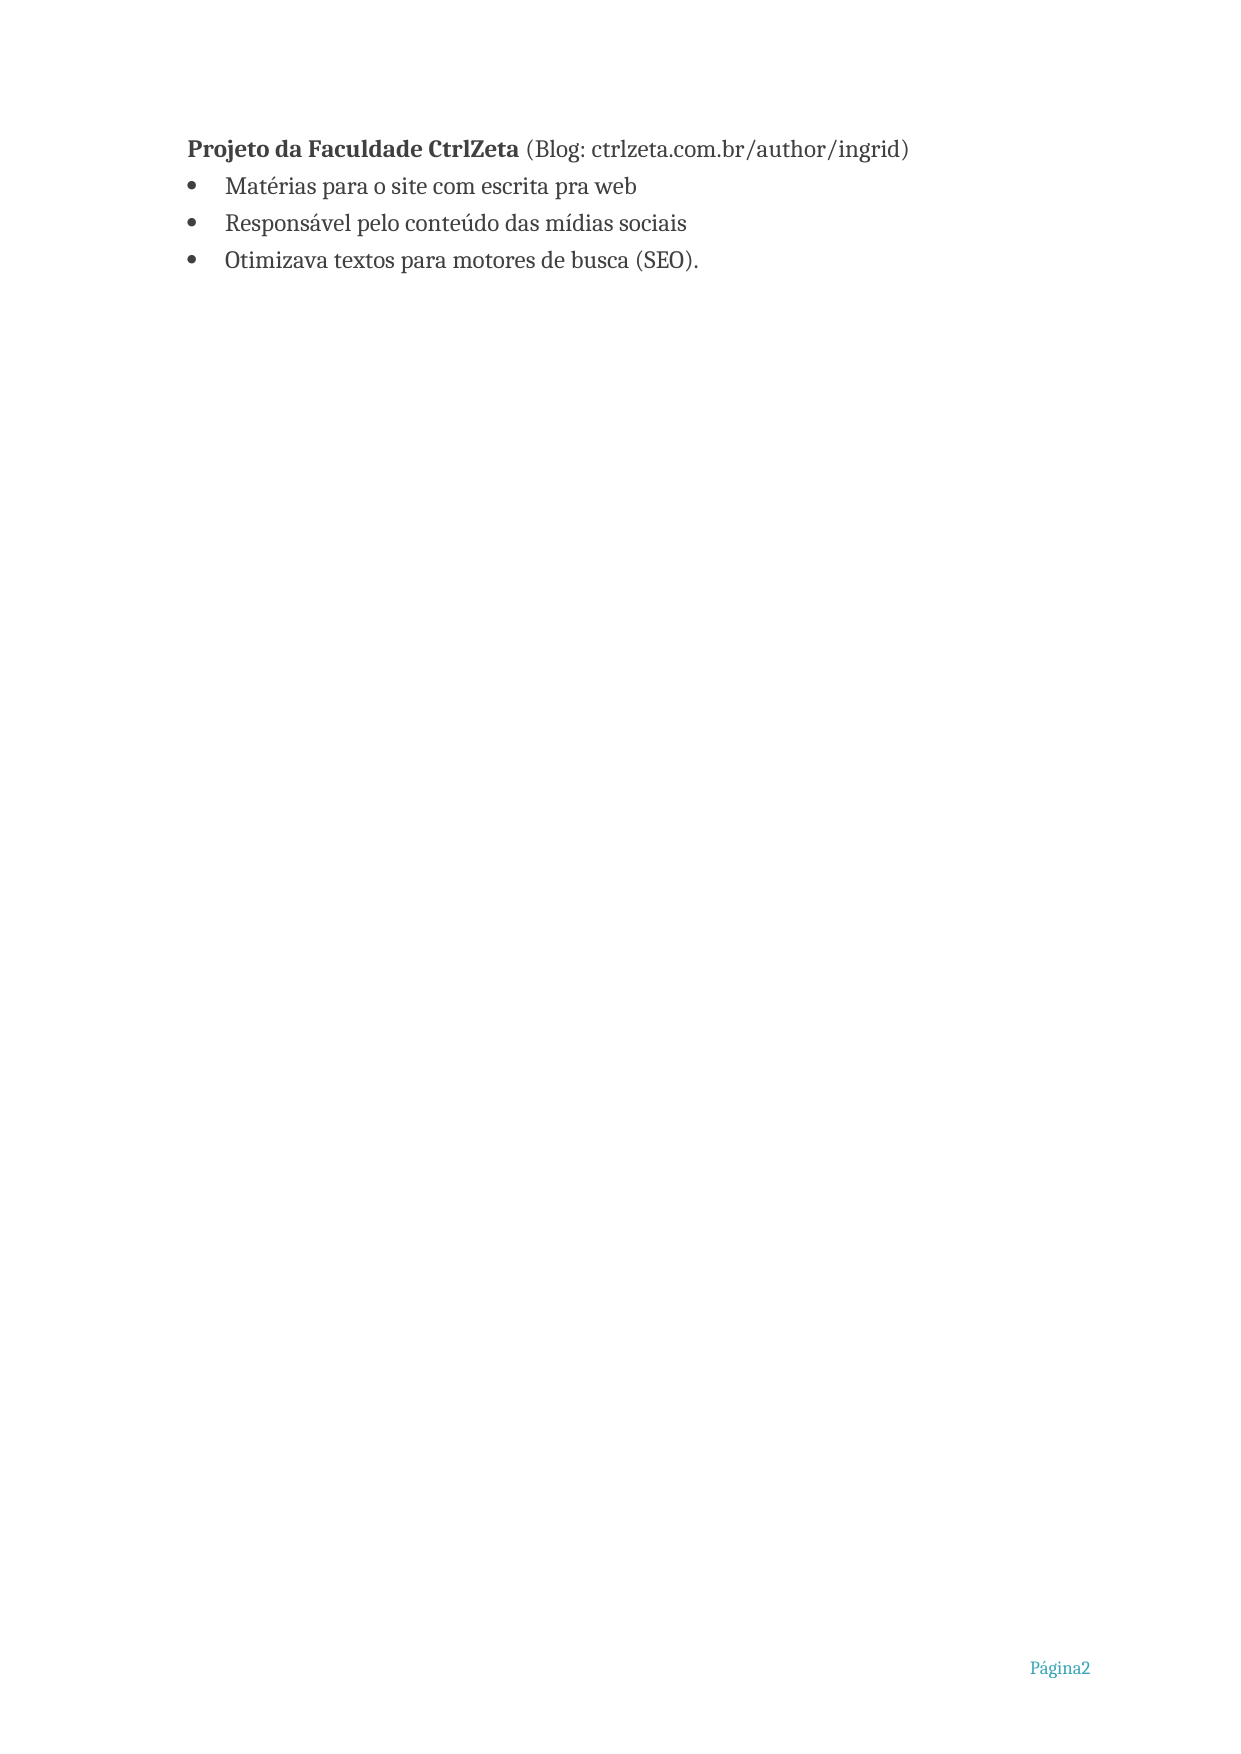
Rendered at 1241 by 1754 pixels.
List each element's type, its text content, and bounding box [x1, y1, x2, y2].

list Matérias para o site com escrita pra web [187, 172, 1090, 201]
list Otimizava textos para motores de busca (SEO). [187, 246, 1090, 275]
list Responsável pelo conteúdo das mídias sociais [187, 209, 1090, 238]
list Projeto da Faculdade CtrlZeta (Blog: ctrlzeta.com.br/author/ingrid) [187, 135, 1090, 164]
